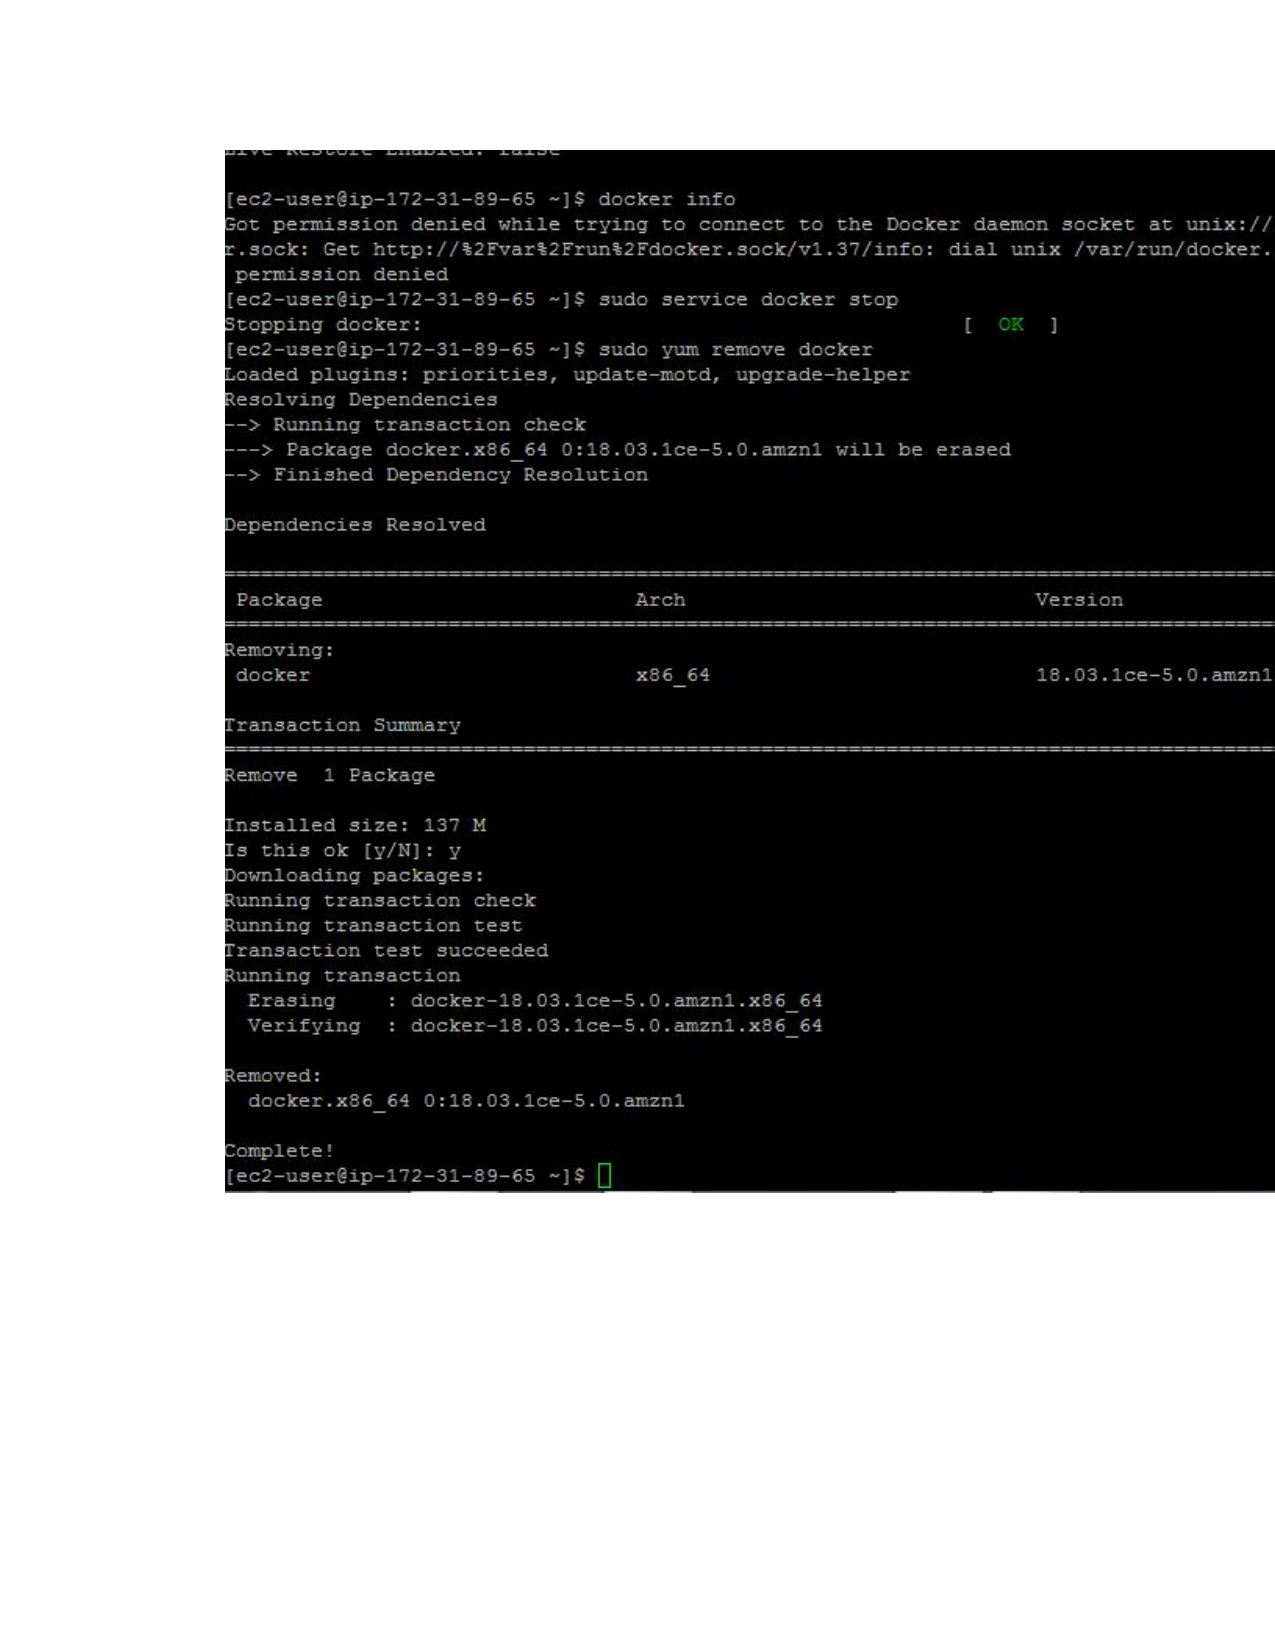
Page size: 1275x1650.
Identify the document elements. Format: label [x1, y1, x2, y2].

picture [225, 150, 1275, 1193]
